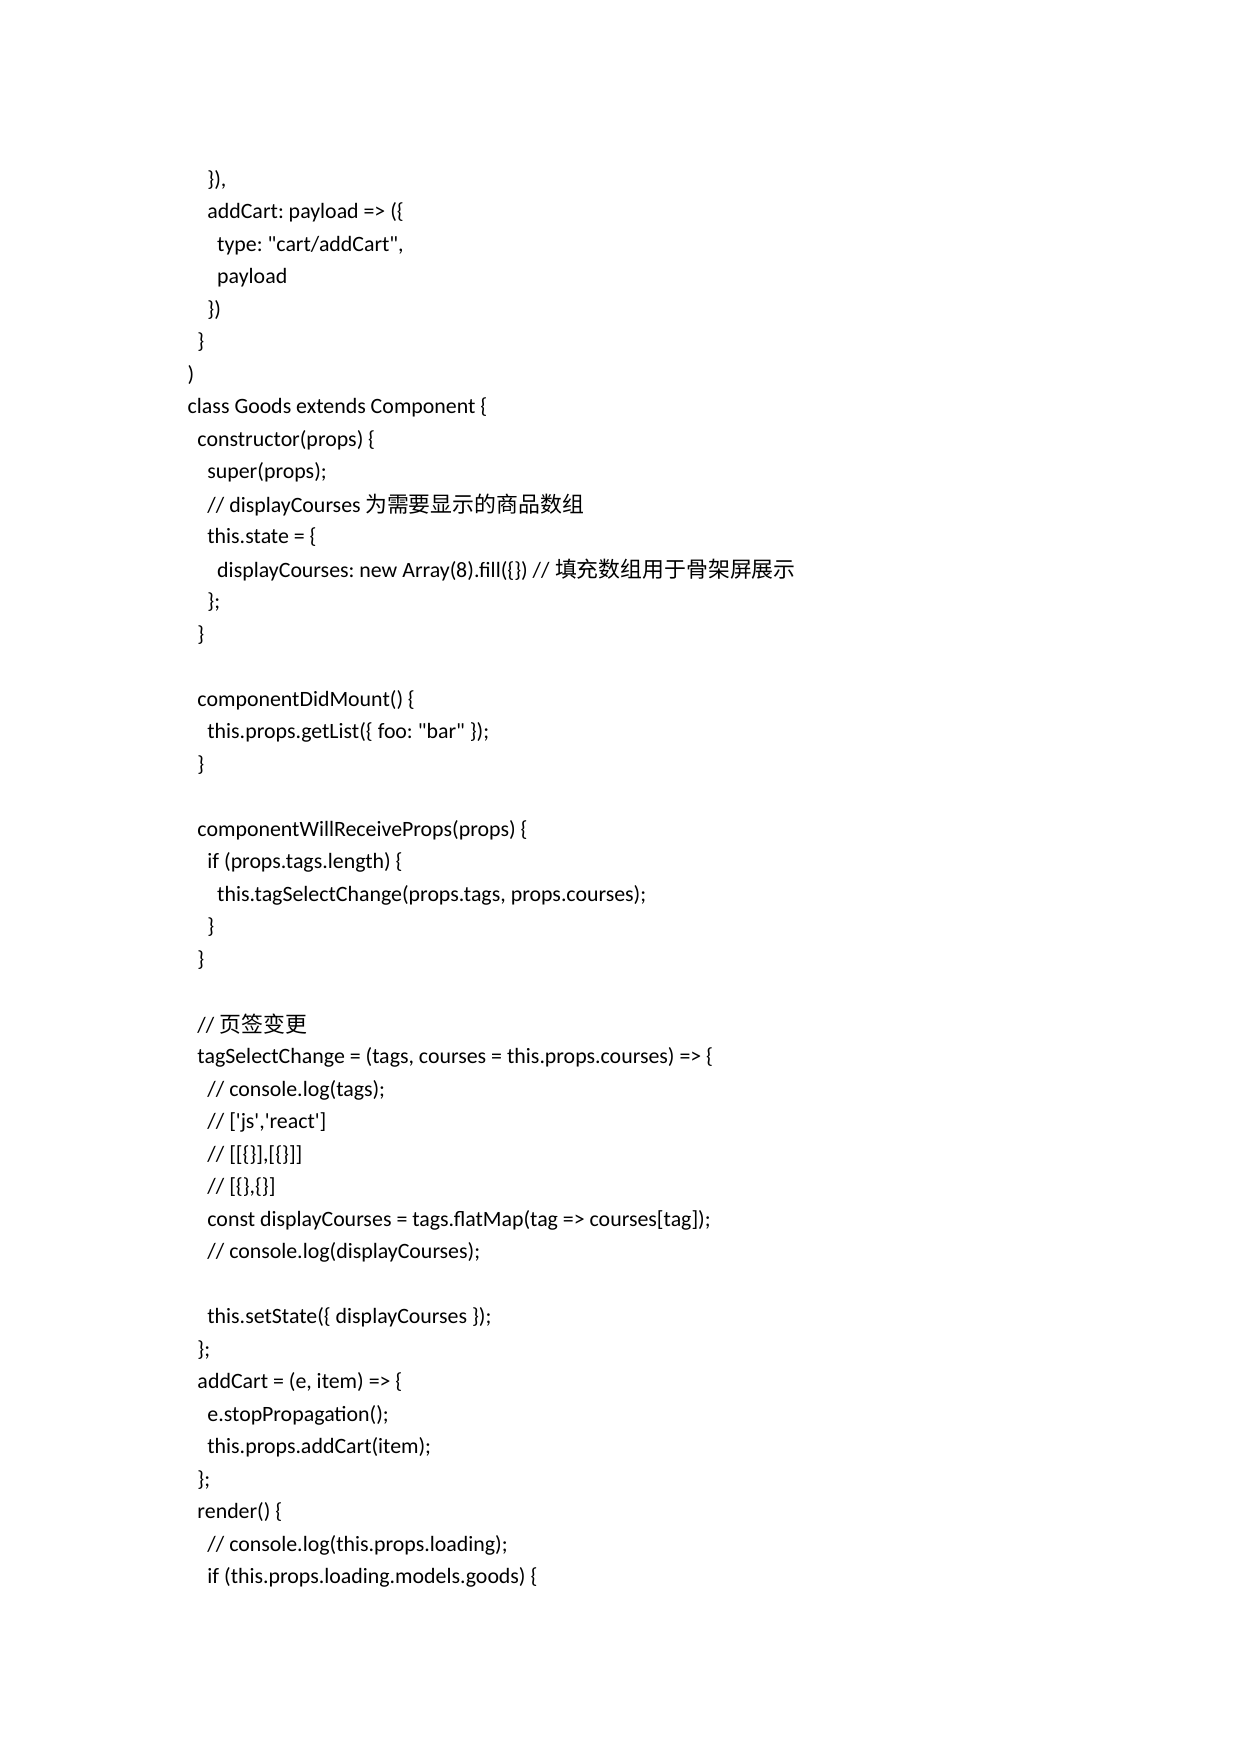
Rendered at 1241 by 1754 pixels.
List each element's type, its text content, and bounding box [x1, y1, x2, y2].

list }; [187, 1462, 1053, 1494]
list // displayCourses为需要显示的商品数组 [187, 487, 1053, 519]
list componentDidMount() { [187, 682, 1053, 714]
list // [[{}],[{}]] [187, 1137, 1053, 1169]
list // ['js','react'] [187, 1104, 1053, 1137]
list }) [187, 292, 1053, 324]
list class Goods extends Component { [187, 389, 1053, 422]
list }; [187, 584, 1053, 617]
list constructor(props) { [187, 422, 1053, 454]
list this.props.getList({ foo: "bar" }); [187, 714, 1053, 747]
list }; [187, 1332, 1053, 1364]
list this.state = { [187, 519, 1053, 552]
list displayCourses: new Array(8).fill({}) // 填充数组用于骨架屏展示 [187, 552, 1053, 584]
list } [187, 747, 1053, 779]
list // console.log(tags); [187, 1072, 1053, 1104]
list addCart: payload => ({ [187, 194, 1053, 227]
list super(props); [187, 454, 1053, 487]
list payload [187, 259, 1053, 292]
list // 页签变更 [187, 1007, 1053, 1039]
list } [187, 909, 1053, 942]
list if (props.tags.length) { [187, 844, 1053, 877]
list e.stopPropagation(); [187, 1397, 1053, 1429]
list // [{},{}] [187, 1169, 1053, 1202]
list } [187, 324, 1053, 357]
list type: "cart/addCart", [187, 227, 1053, 259]
list render() { [187, 1494, 1053, 1527]
list const displayCourses = tags.flatMap(tag => courses[tag]); [187, 1202, 1053, 1234]
list tagSelectChange = (tags, courses = this.props.courses) => { [187, 1039, 1053, 1072]
list if (this.props.loading.models.goods) { [187, 1559, 1053, 1592]
list // console.log(this.props.loading); [187, 1527, 1053, 1559]
list }), [187, 162, 1053, 194]
list addCart = (e, item) => { [187, 1364, 1053, 1397]
list this.props.addCart(item); [187, 1429, 1053, 1462]
list } [187, 617, 1053, 649]
list this.tagSelectChange(props.tags, props.courses); [187, 877, 1053, 909]
list componentWillReceiveProps(props) { [187, 812, 1053, 844]
list } [187, 942, 1053, 974]
list ) [187, 357, 1053, 389]
list this.setState({ displayCourses }); [187, 1299, 1053, 1332]
list // console.log(displayCourses); [187, 1234, 1053, 1267]
